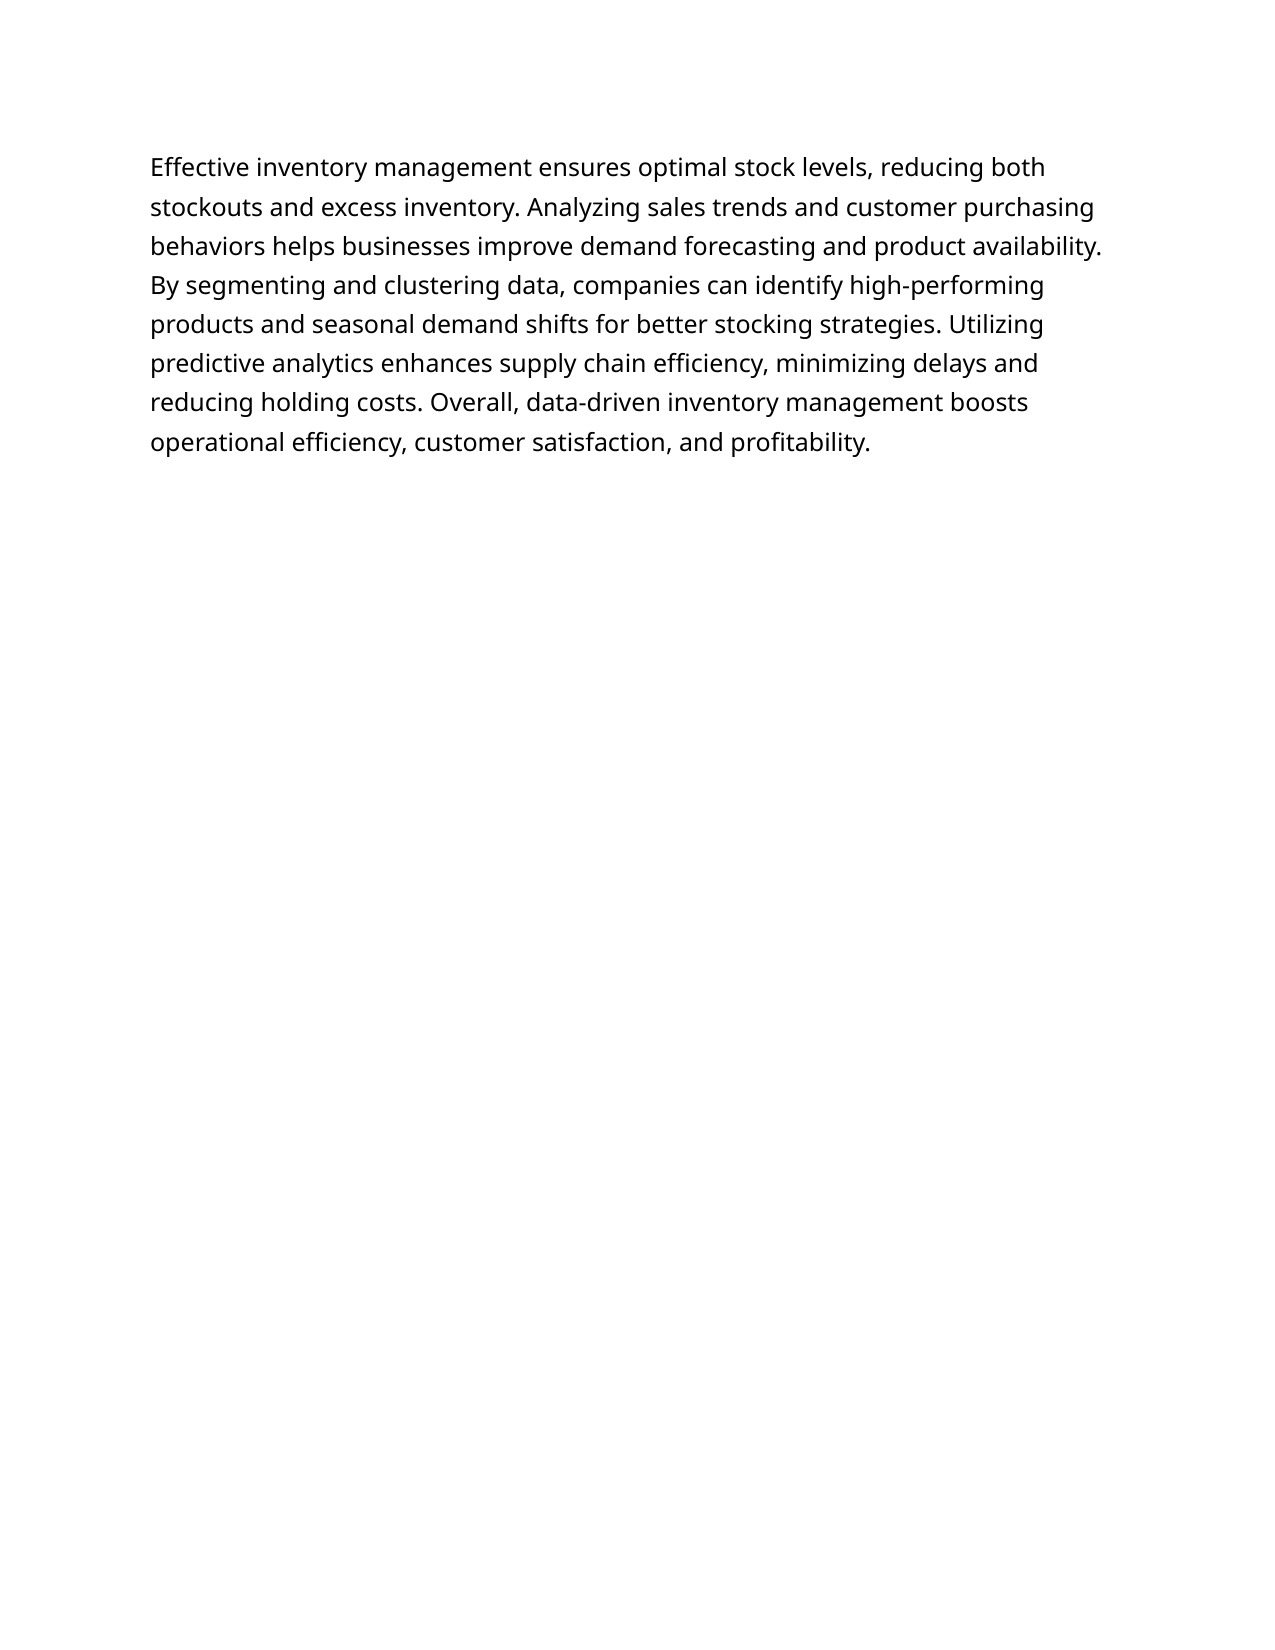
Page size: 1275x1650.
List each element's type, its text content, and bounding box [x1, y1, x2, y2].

text Effective inventory management ensures optimal stock levels, reducing both stockouts and excess inventory. Analyzing sales trends and customer purchasing behaviors helps businesses improve demand forecasting and product availability. By segmenting and clustering data, companies can identify high-performing products and seasonal demand shifts for better stocking strategies. Utilizing predictive analytics enhances supply chain efficiency, minimizing delays and reducing holding costs. Overall, data-driven inventory management boosts operational efficiency, customer satisfaction, and profitability. [150, 150, 1125, 458]
